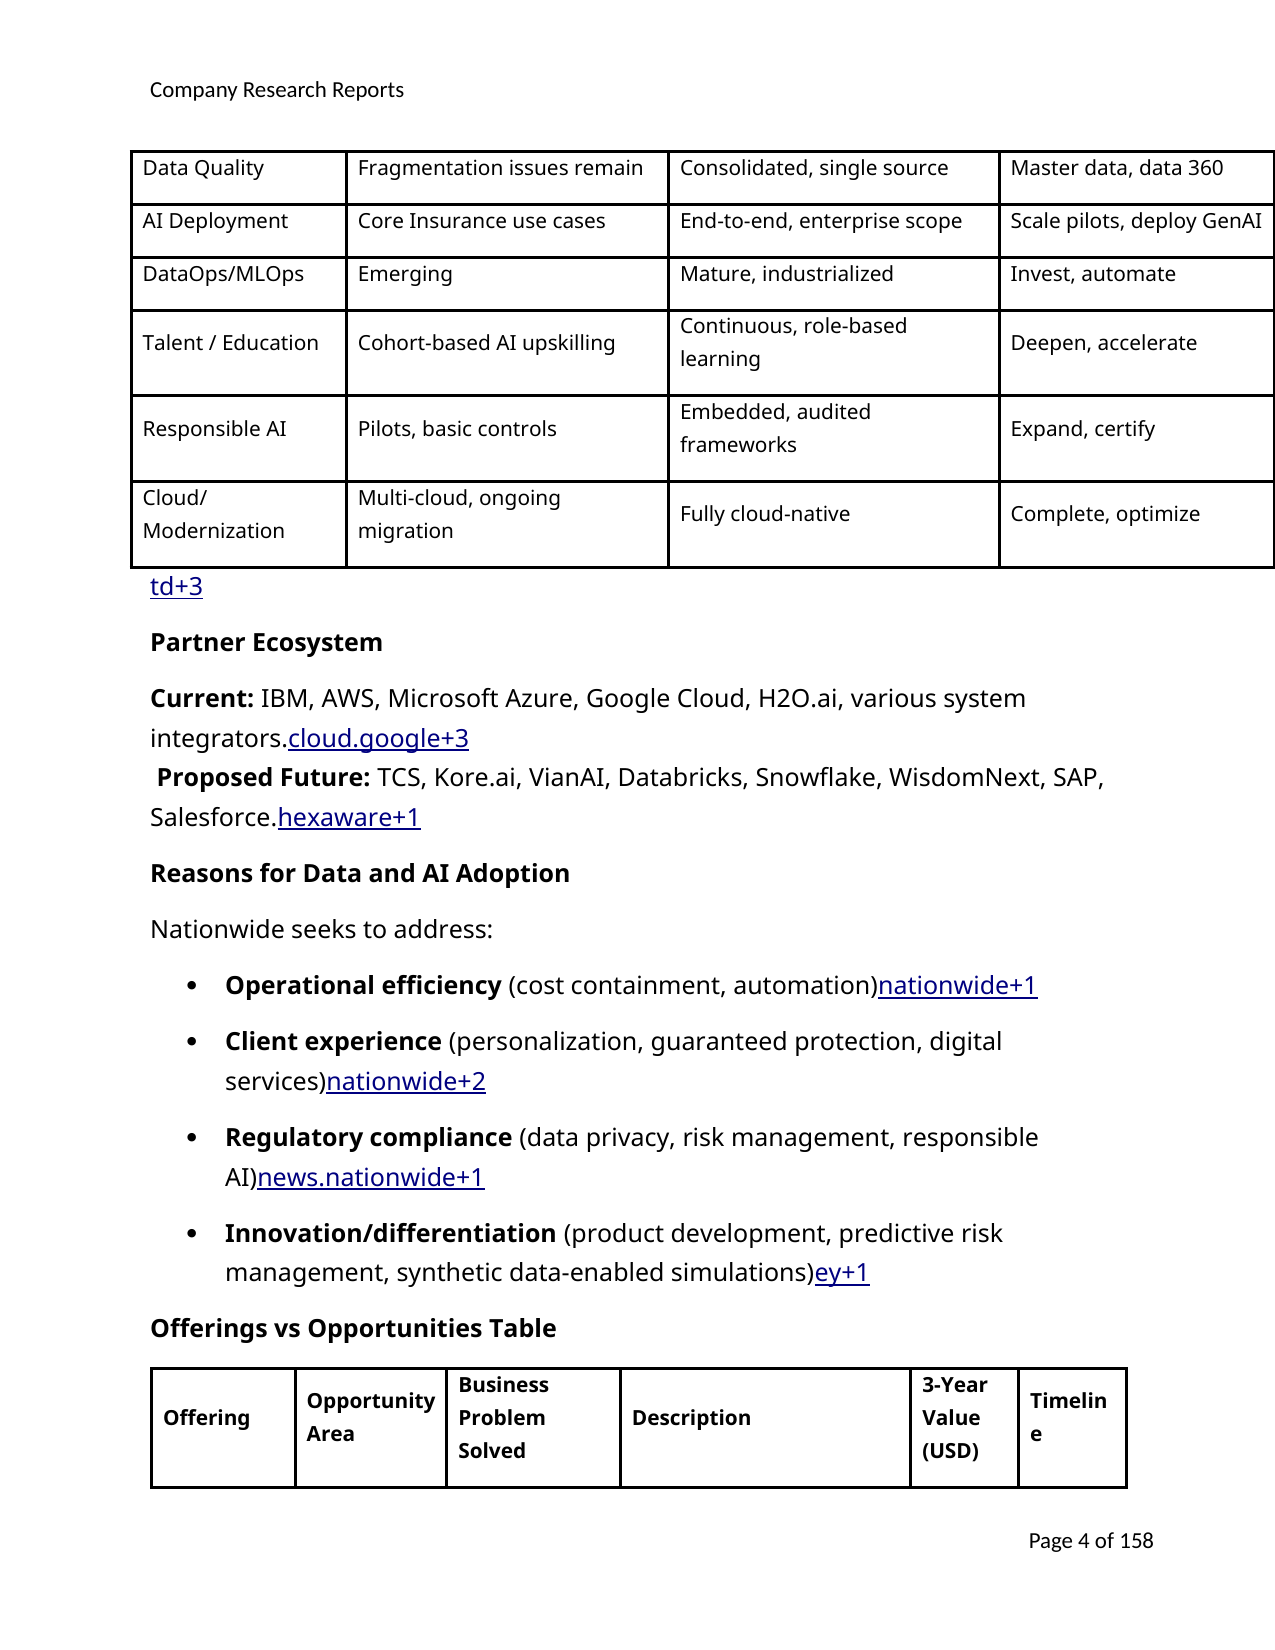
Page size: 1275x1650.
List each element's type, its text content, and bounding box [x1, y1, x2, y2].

table_cell Scale pilots, deploy GenAI [1001, 206, 1273, 256]
text Nationwide seeks to address: [150, 912, 1125, 946]
table_cell End-to-end, enterprise scope [670, 206, 998, 256]
table_cell Emerging [348, 259, 667, 308]
list Operational efficiency (cost containment, automation)nationwide+1 [187, 968, 1125, 1002]
table_header Business Problem Solved [448, 1370, 619, 1486]
table_header Opportunity Area [297, 1370, 445, 1486]
text Partner Ecosystem [150, 625, 1125, 659]
table_cell Deepen, accelerate [1001, 312, 1273, 394]
text Current: IBM, AWS, Microsoft Azure, Google Cloud, H2O.ai, various system integrators.cloud.google+3 Proposed Future: TCS, Kore.ai, VianAI, Databricks, Snowflake, WisdomNext, SAP, Salesforce.hexaware+1 [150, 681, 1125, 833]
table_cell Core Insurance use cases [348, 206, 667, 256]
table_cell Responsible AI [133, 397, 345, 480]
list Innovation/differentiation (product development, predictive risk management, synthetic data-enabled simulations)ey+1 [187, 1215, 1125, 1289]
table_header 3-Year Value (USD) [912, 1370, 1017, 1486]
table_cell Multi-cloud, ongoing migration [348, 483, 667, 566]
table_cell Data Quality [133, 153, 345, 203]
text Offerings vs Opportunities Table [150, 1311, 1125, 1345]
table_cell Mature, industrialized [670, 259, 998, 308]
table_cell DataOps/MLOps [133, 259, 345, 308]
list Client experience (personalization, guaranteed protection, digital services)nationwide+2 [187, 1024, 1125, 1098]
table_cell Invest, automate [1001, 259, 1273, 308]
table_cell Embedded, audited frameworks [670, 397, 998, 480]
table_cell Pilots, basic controls [348, 397, 667, 480]
table_cell Master data, data 360 [1001, 153, 1273, 203]
text Reasons for Data and AI Adoption [150, 856, 1125, 890]
table_cell Complete, optimize [1001, 483, 1273, 566]
table_cell Cohort-based AI upskilling [348, 312, 667, 394]
table_cell Fragmentation issues remain [348, 153, 667, 203]
table_cell Cloud/Modernization [133, 483, 345, 566]
table_cell Expand, certify [1001, 397, 1273, 480]
table_cell Consolidated, single source [670, 153, 998, 203]
table_cell AI Deployment [133, 206, 345, 256]
table_header Timeline [1020, 1370, 1125, 1486]
table_cell Continuous, role-based learning [670, 312, 998, 394]
table_cell Fully cloud-native [670, 483, 998, 566]
text td+3 [150, 569, 1125, 603]
table_header Offering [153, 1370, 294, 1486]
table_header Description [622, 1370, 909, 1486]
list Regulatory compliance (data privacy, risk management, responsible AI)news.nationwide+1 [187, 1120, 1125, 1193]
table_cell Talent / Education [133, 312, 345, 394]
